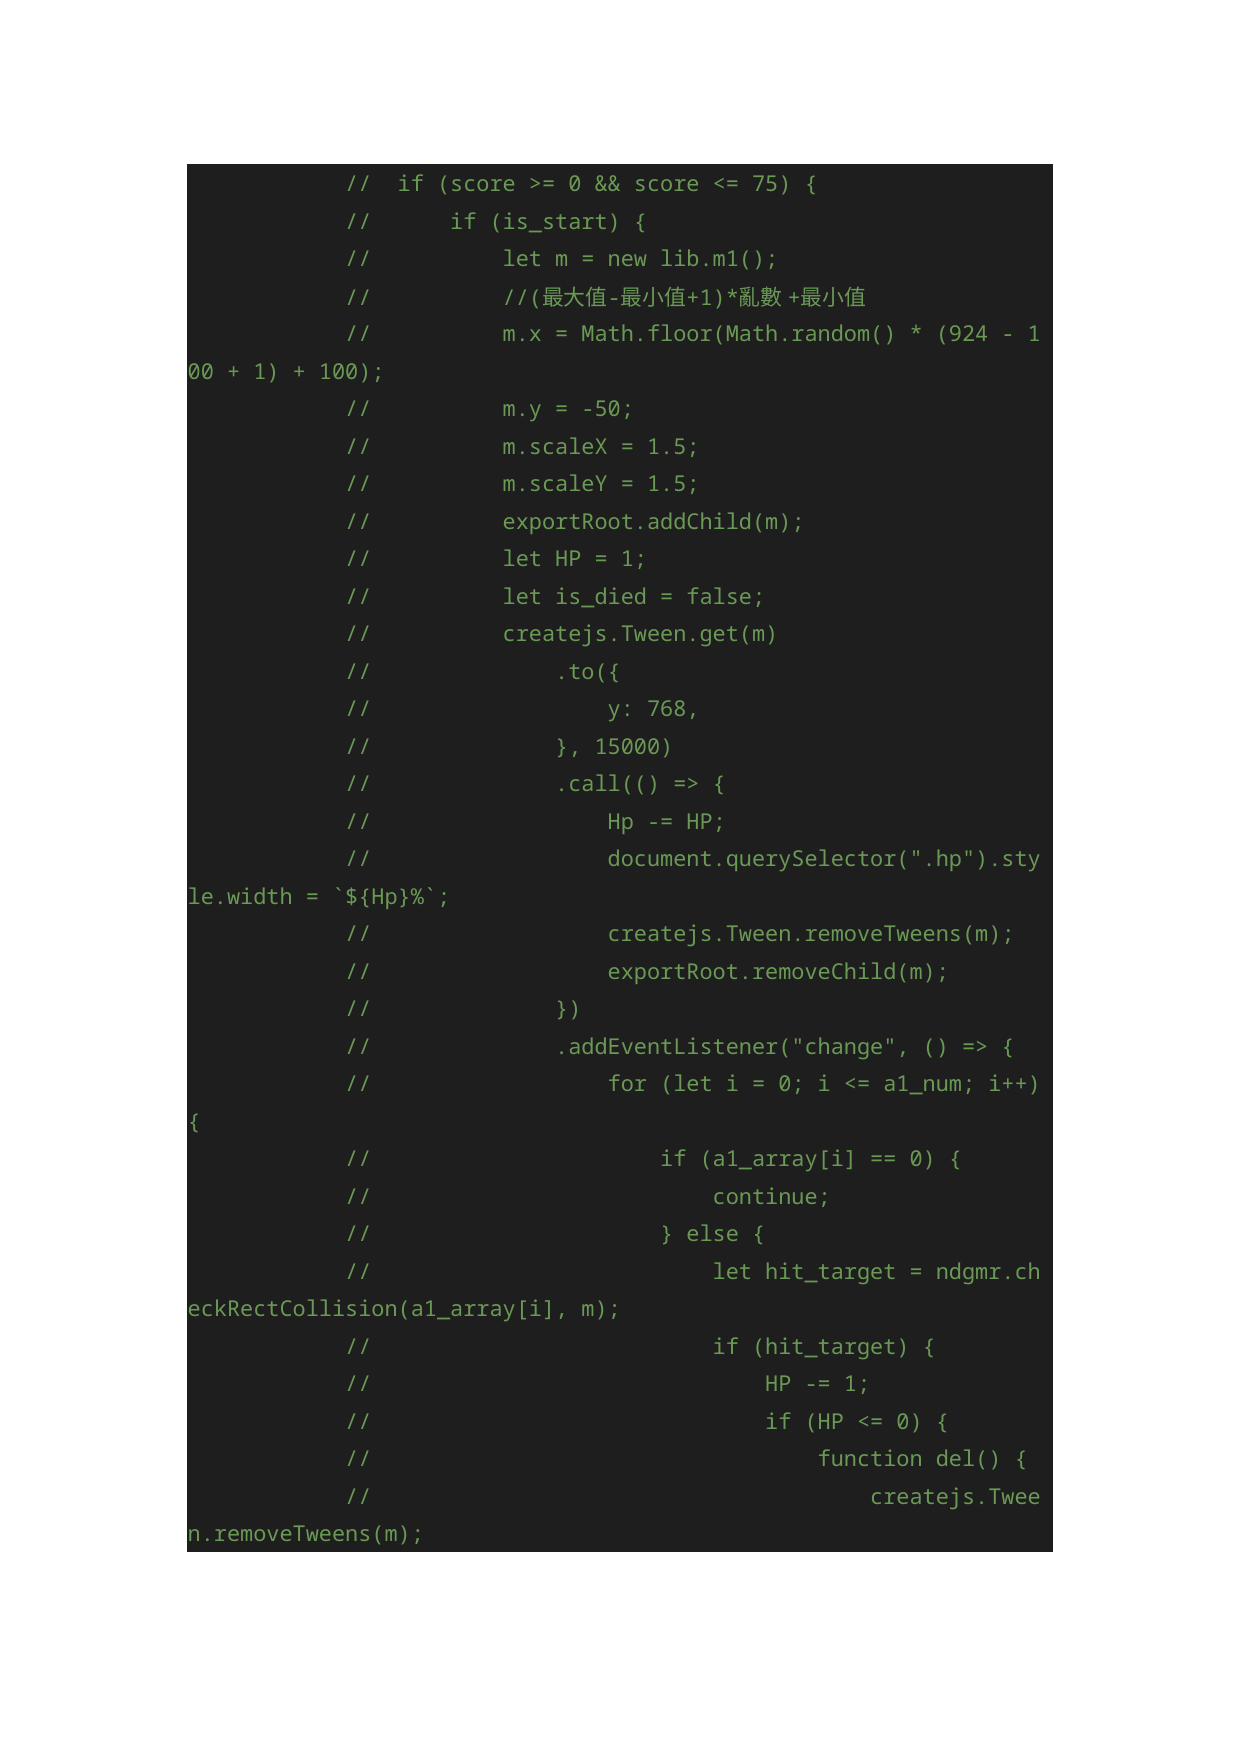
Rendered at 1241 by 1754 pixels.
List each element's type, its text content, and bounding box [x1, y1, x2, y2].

text // if (is_start) { [187, 202, 1053, 239]
text // createjs.Tween.removeTweens(m); [187, 914, 1053, 952]
text // exportRoot.removeChild(m); [187, 952, 1053, 989]
text // }) [187, 989, 1053, 1027]
text // } else { [187, 1214, 1053, 1252]
text // .addEventListener("change", () => { [187, 1027, 1053, 1064]
text // y: 768, [187, 689, 1053, 727]
text // continue; [187, 1177, 1053, 1214]
text // let HP = 1; [187, 539, 1053, 577]
text // m.y = -50; [187, 389, 1053, 427]
text // if (a1_array[i] == 0) { [187, 1139, 1053, 1177]
text // //(最大值-最小值+1)*亂數 +最小值 [187, 277, 1053, 314]
text // m.scaleY = 1.5; [187, 464, 1053, 502]
text // let m = new lib.m1(); [187, 239, 1053, 277]
text // }, 15000) [187, 727, 1053, 764]
text // exportRoot.addChild(m); [187, 502, 1053, 539]
text // createjs.Tween.get(m) [187, 614, 1053, 652]
text // let is_died = false; [187, 577, 1053, 614]
text // if (HP <= 0) { [187, 1402, 1053, 1439]
text // if (score >= 0 && score <= 75) { [187, 164, 1053, 202]
text // if (hit_target) { [187, 1327, 1053, 1364]
text // .to({ [187, 652, 1053, 689]
text // document.querySelector(".hp").style.width = `${Hp}%`; [187, 839, 1053, 914]
text // createjs.Tween.removeTweens(m); [187, 1477, 1053, 1552]
text // m.scaleX = 1.5; [187, 427, 1053, 464]
text // .call(() => { [187, 764, 1053, 802]
text // HP -= 1; [187, 1364, 1053, 1402]
text // let hit_target = ndgmr.checkRectCollision(a1_array[i], m); [187, 1252, 1053, 1327]
text // Hp -= HP; [187, 802, 1053, 839]
text // function del() { [187, 1439, 1053, 1477]
text // m.x = Math.floor(Math.random() * (924 - 100 + 1) + 100); [187, 314, 1053, 389]
text // for (let i = 0; i <= a1_num; i++) { [187, 1064, 1053, 1139]
